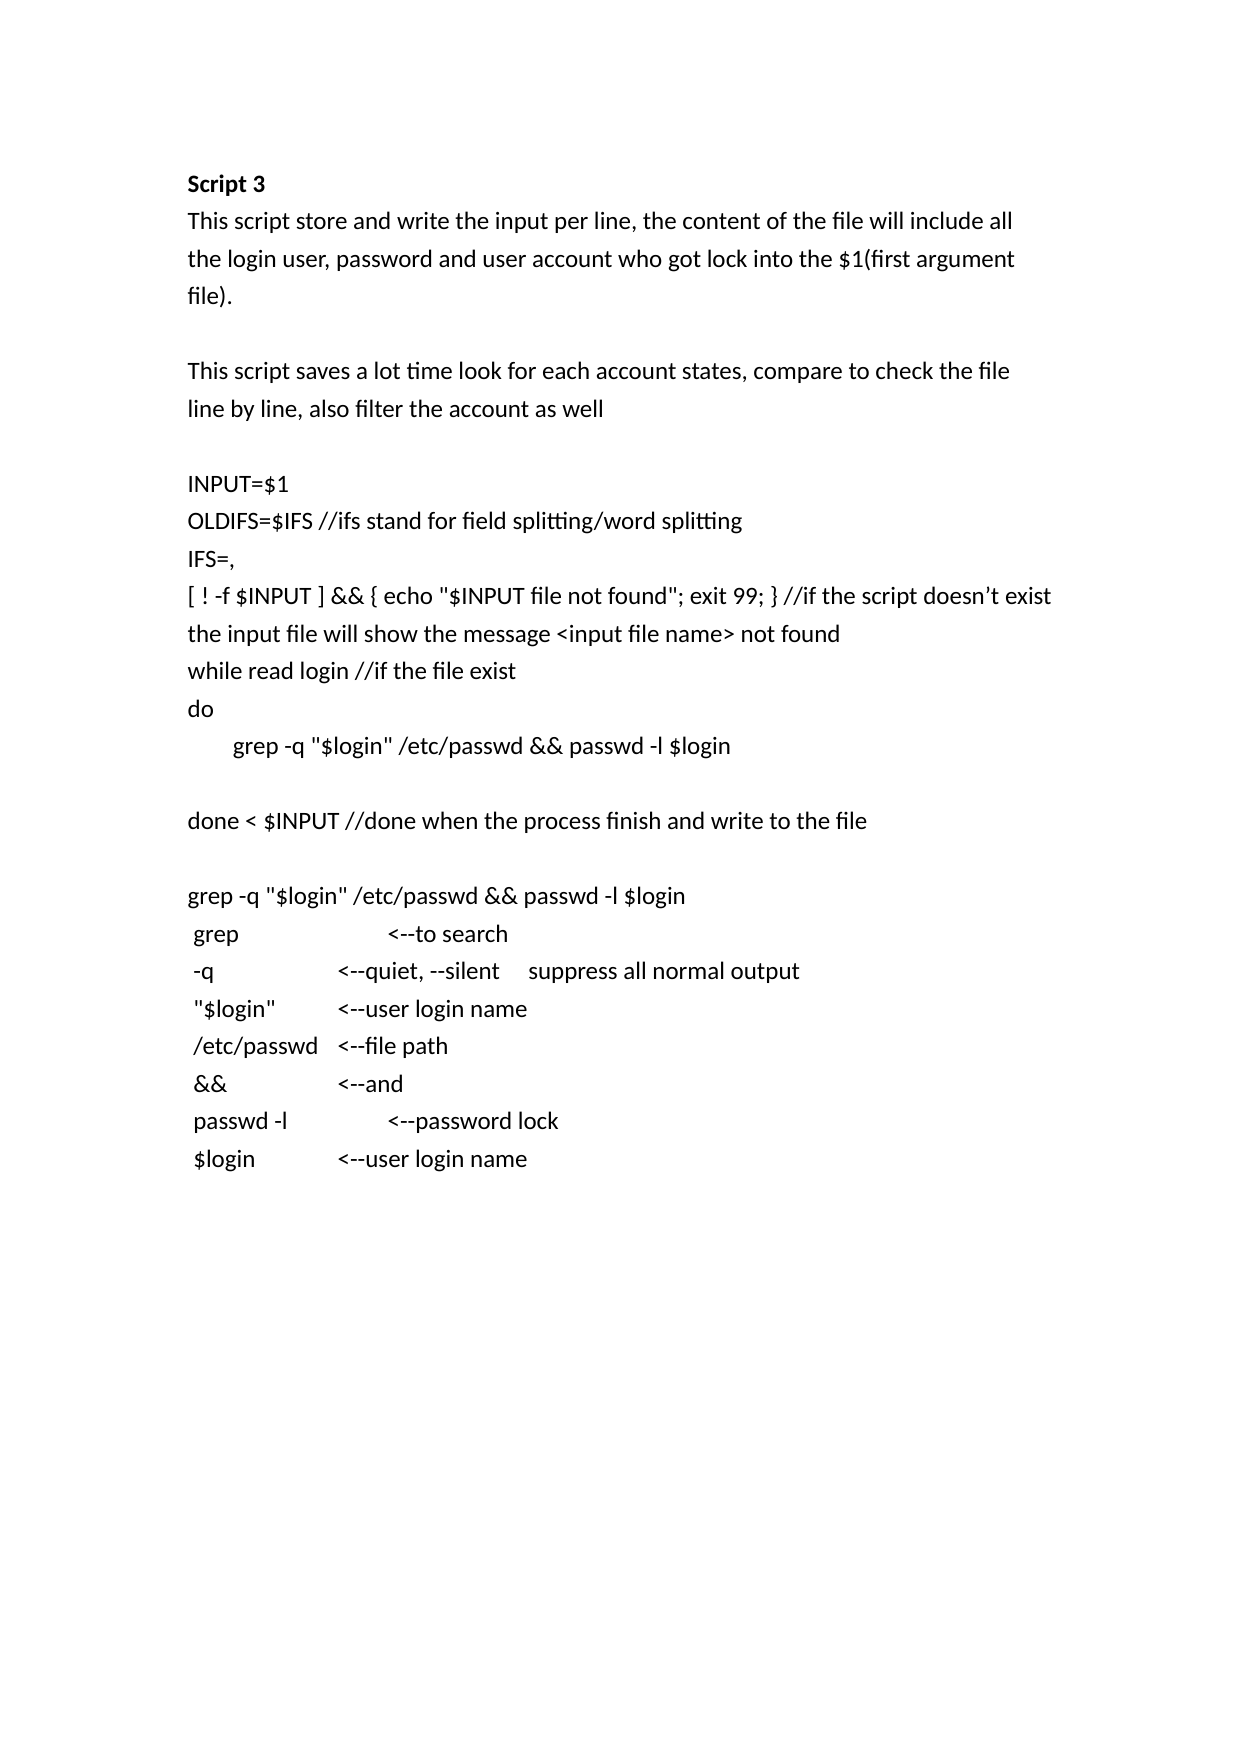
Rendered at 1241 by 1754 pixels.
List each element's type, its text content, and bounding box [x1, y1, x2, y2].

text while read login //if the file exist [187, 652, 1053, 689]
text /etc/passwd <--file path [187, 1027, 1053, 1064]
text grep -q "$login" /etc/passwd && passwd -l $login [187, 727, 1053, 764]
text done < $INPUT //done when the process finish and write to the file [187, 802, 1053, 839]
text INPUT=$1 [187, 464, 1053, 502]
text This script saves a lot time look for each account states, compare to check the file line by line, also filter the account as well [187, 352, 1053, 427]
text && <--and [187, 1064, 1053, 1102]
text OLDIFS=$IFS //ifs stand for field splitting/word splitting [187, 502, 1053, 539]
text grep -q "$login" /etc/passwd && passwd -l $login [187, 877, 1053, 914]
text This script store and write the input per line, the content of the file will include all the login user, password and user account who got lock into the $1(first argument file). [187, 202, 1053, 314]
text "$login" <--user login name [187, 989, 1053, 1027]
text $login <--user login name [187, 1139, 1053, 1177]
text -q <--quiet, --silent suppress all normal output [187, 952, 1053, 989]
text IFS=, [187, 539, 1053, 577]
text passwd -l <--password lock [187, 1102, 1053, 1139]
text [ ! -f $INPUT ] && { echo "$INPUT file not found"; exit 99; } //if the script doesn’t exist the input file will show the message <input file name> not found [187, 577, 1053, 652]
text grep <--to search [187, 914, 1053, 952]
text do [187, 689, 1053, 727]
text Script 3 [187, 164, 1053, 202]
